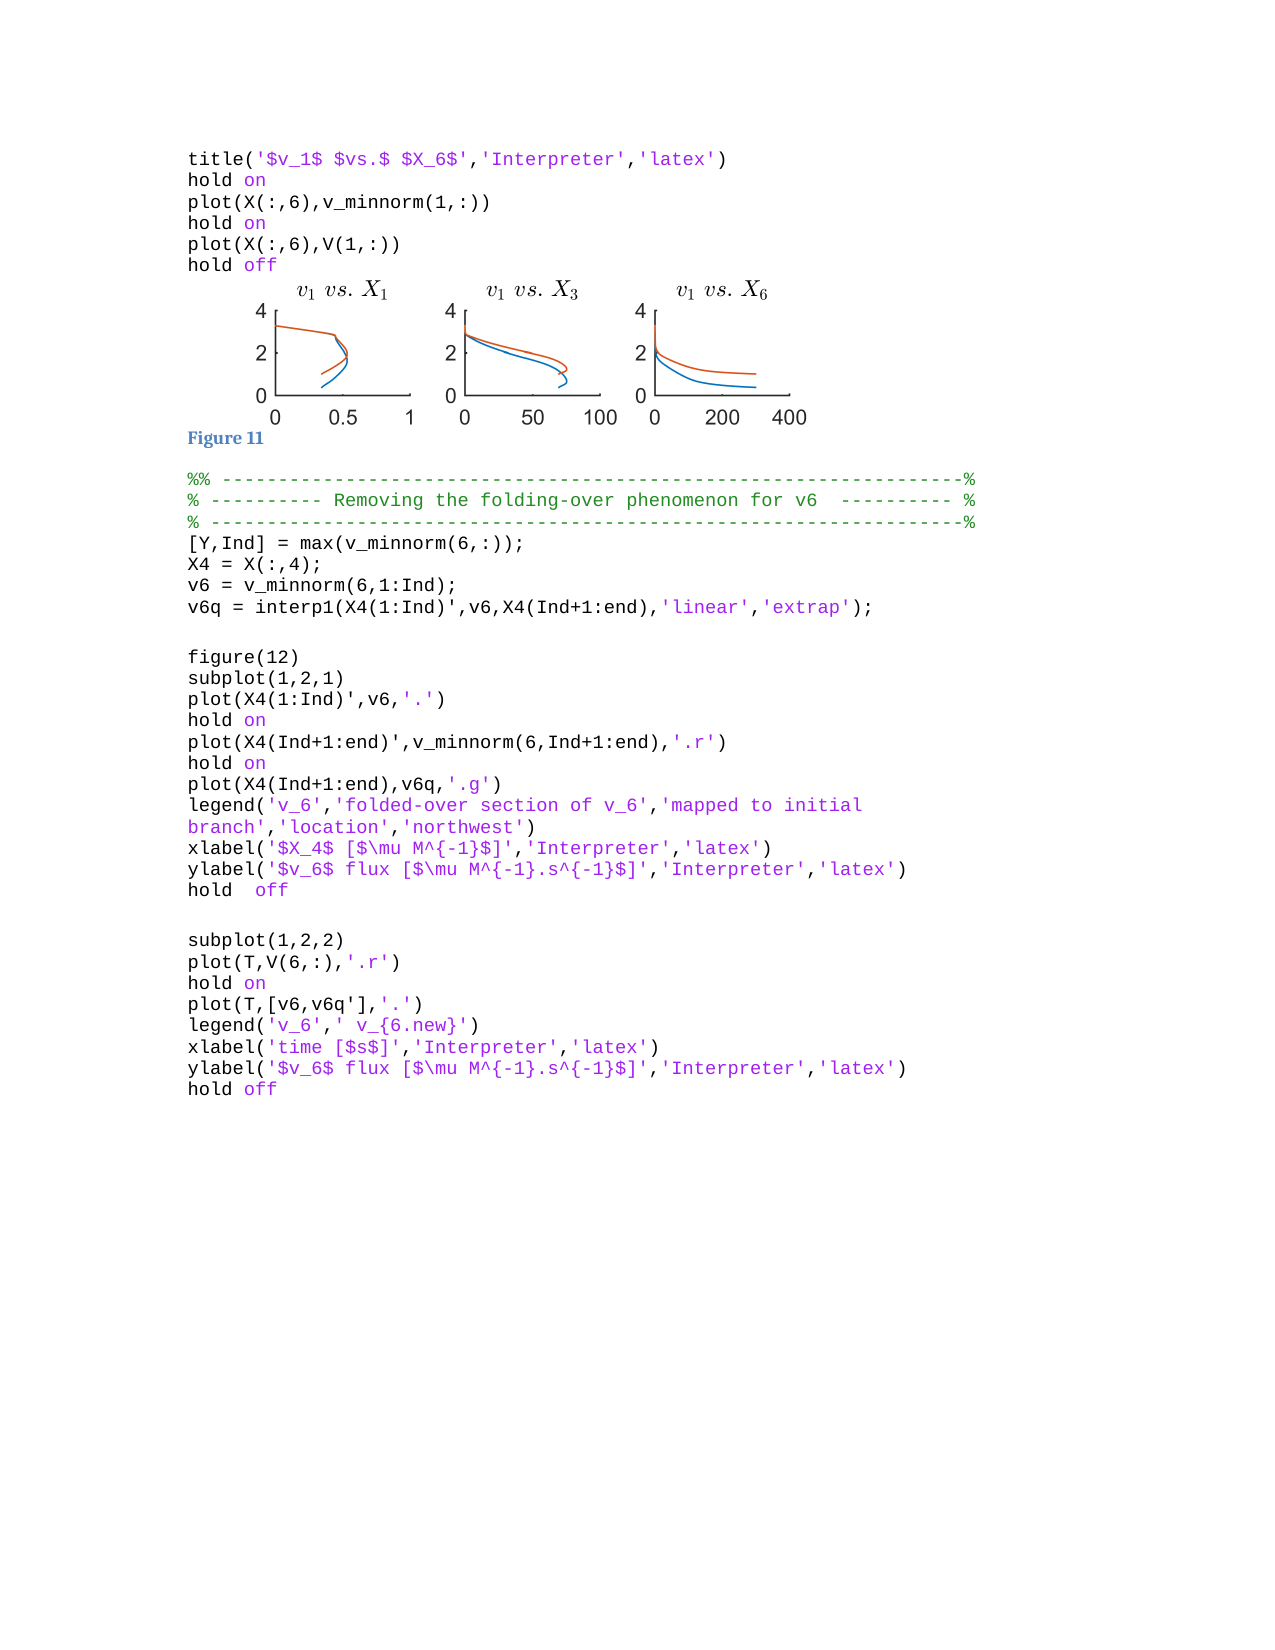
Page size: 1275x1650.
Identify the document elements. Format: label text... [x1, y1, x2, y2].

text subplot(1,2,2) [187, 931, 1087, 952]
text %% ------------------------------------------------------------------% [187, 470, 1087, 491]
text hold on [187, 171, 1087, 192]
text ylabel('$v_6$ flux [$\mu M^{-1}.s^{-1}$]','Interpreter','latex') [187, 1059, 1087, 1080]
text plot(X4(1:Ind)',v6,'.') [187, 690, 1087, 711]
text hold off [187, 256, 1087, 277]
text hold on [187, 214, 1087, 235]
text plot(T,[v6,v6q'],'.') [187, 995, 1087, 1016]
text xlabel('$X_4$ [$\mu M^{-1}$]','Interpreter','latex') [187, 839, 1087, 860]
text legend('v_6','folded-over section of v_6','mapped to initial branch','location','northwest') [187, 796, 1087, 839]
text title('$v_1$ $vs.$ $X_6$','Interpreter','latex') [187, 150, 1087, 171]
text plot(X4(Ind+1:end),v6q,'.g') [187, 775, 1087, 796]
text v6q = interp1(X4(1:Ind)',v6,X4(Ind+1:end),'linear','extrap'); [187, 597, 1087, 619]
text hold off [187, 1080, 1087, 1101]
text ylabel('$v_6$ flux [$\mu M^{-1}.s^{-1}$]','Interpreter','latex') [187, 860, 1087, 881]
text % ---------- Removing the folding-over phenomenon for v6 ---------- % [187, 491, 1087, 512]
picture [187, 277, 863, 428]
text plot(X(:,6),v_minnorm(1,:)) [187, 192, 1087, 214]
text [Y,Ind] = max(v_minnorm(6,:)); [187, 534, 1087, 555]
text hold on [187, 974, 1087, 995]
text figure(12) [187, 647, 1087, 669]
text plot(X4(Ind+1:end)',v_minnorm(6,Ind+1:end),'.r') [187, 732, 1087, 754]
text hold off [187, 881, 1087, 902]
text xlabel('time [$s$]','Interpreter','latex') [187, 1037, 1087, 1059]
text legend('v_6',' v_{6.new}') [187, 1016, 1087, 1037]
text plot(T,V(6,:),'.r') [187, 952, 1087, 974]
text hold on [187, 711, 1087, 732]
text Figure 11 [187, 427, 1087, 449]
text subplot(1,2,1) [187, 669, 1087, 690]
text v6 = v_minnorm(6,1:Ind); [187, 576, 1087, 597]
text % -------------------------------------------------------------------% [187, 512, 1087, 534]
text plot(X(:,6),V(1,:)) [187, 235, 1087, 256]
text hold on [187, 754, 1087, 775]
text X4 = X(:,4); [187, 555, 1087, 576]
